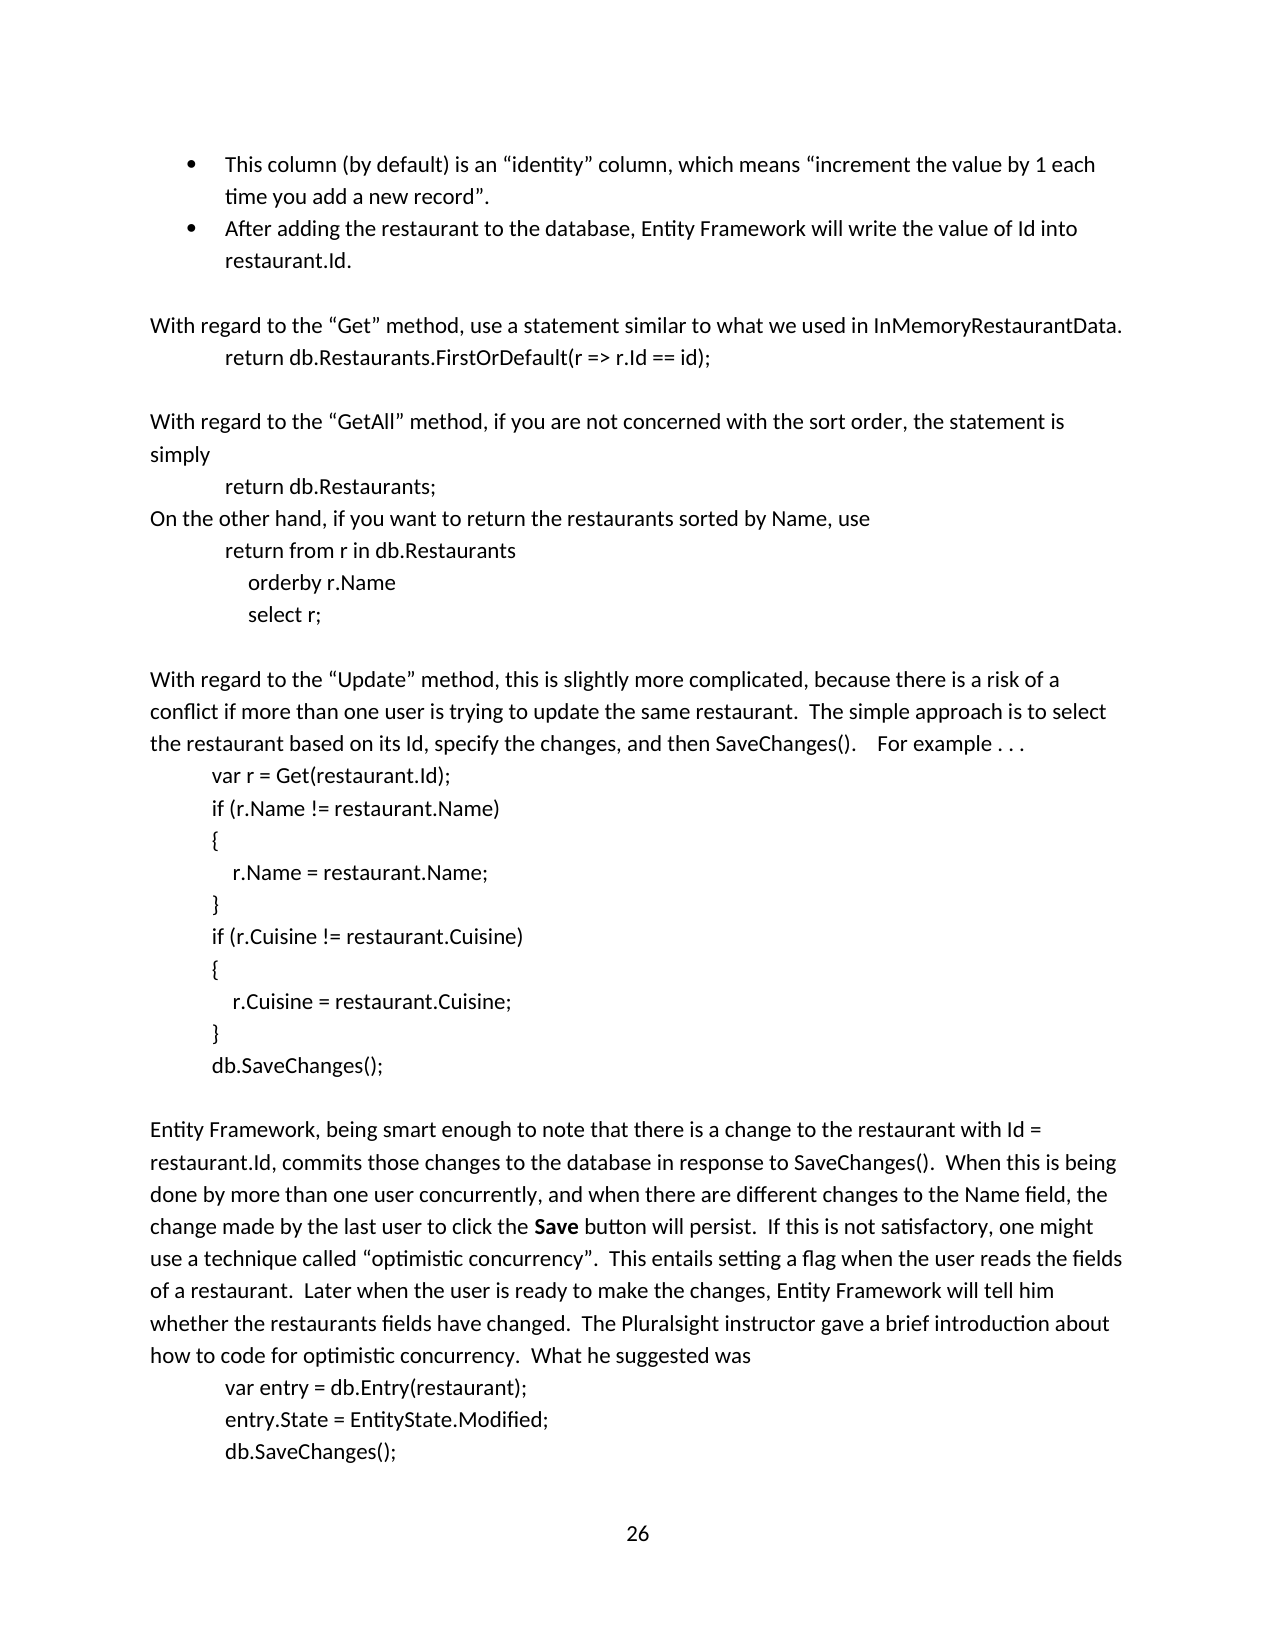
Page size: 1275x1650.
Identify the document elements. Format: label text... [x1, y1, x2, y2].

list return db.Restaurants.FirstOrDefault(r => r.Id == id); [150, 343, 1125, 371]
text var r = Get(restaurant.Id); [150, 762, 1125, 789]
text db.SaveChanges(); [150, 1051, 1125, 1079]
text With regard to the “Update” method, this is slightly more complicated, because there is a risk of a conflict if more than one user is trying to update the same restaurant. The simple approach is to select the restaurant based on its Id, specify the changes, and then SaveChanges(). For example . . . [150, 665, 1125, 757]
text if (r.Cuisine != restaurant.Cuisine) [150, 922, 1125, 951]
text } [150, 1019, 1125, 1047]
list After adding the restaurant to the database, Entity Framework will write the value of Id into restaurant.Id. [187, 214, 1125, 274]
text { [150, 955, 1125, 983]
text select r; [150, 601, 1125, 629]
text var entry = db.Entry(restaurant); [225, 1373, 1125, 1401]
list This column (by default) is an “identity” column, which means “increment the value by 1 each time you add a new record”. [187, 150, 1125, 210]
text entry.State = EntityState.Modified; [225, 1405, 1125, 1433]
text if (r.Name != restaurant.Name) [150, 794, 1125, 822]
text { [150, 826, 1125, 854]
text orderby r.Name [150, 568, 1125, 596]
text On the other hand, if you want to return the restaurants sorted by Name, use [150, 504, 1125, 532]
text } [150, 890, 1125, 918]
text r.Name = restaurant.Name; [150, 858, 1125, 886]
text r.Cuisine = restaurant.Cuisine; [150, 987, 1125, 1015]
text With regard to the “GetAll” method, if you are not concerned with the sort order, the statement is simply [150, 407, 1125, 468]
text return db.Restaurants; [225, 472, 1125, 500]
text db.SaveChanges(); [225, 1437, 1125, 1466]
list With regard to the “Get” method, use a statement similar to what we used in InMemoryRestaurantData. [150, 311, 1125, 339]
text return from r in db.Restaurants [225, 536, 1125, 564]
